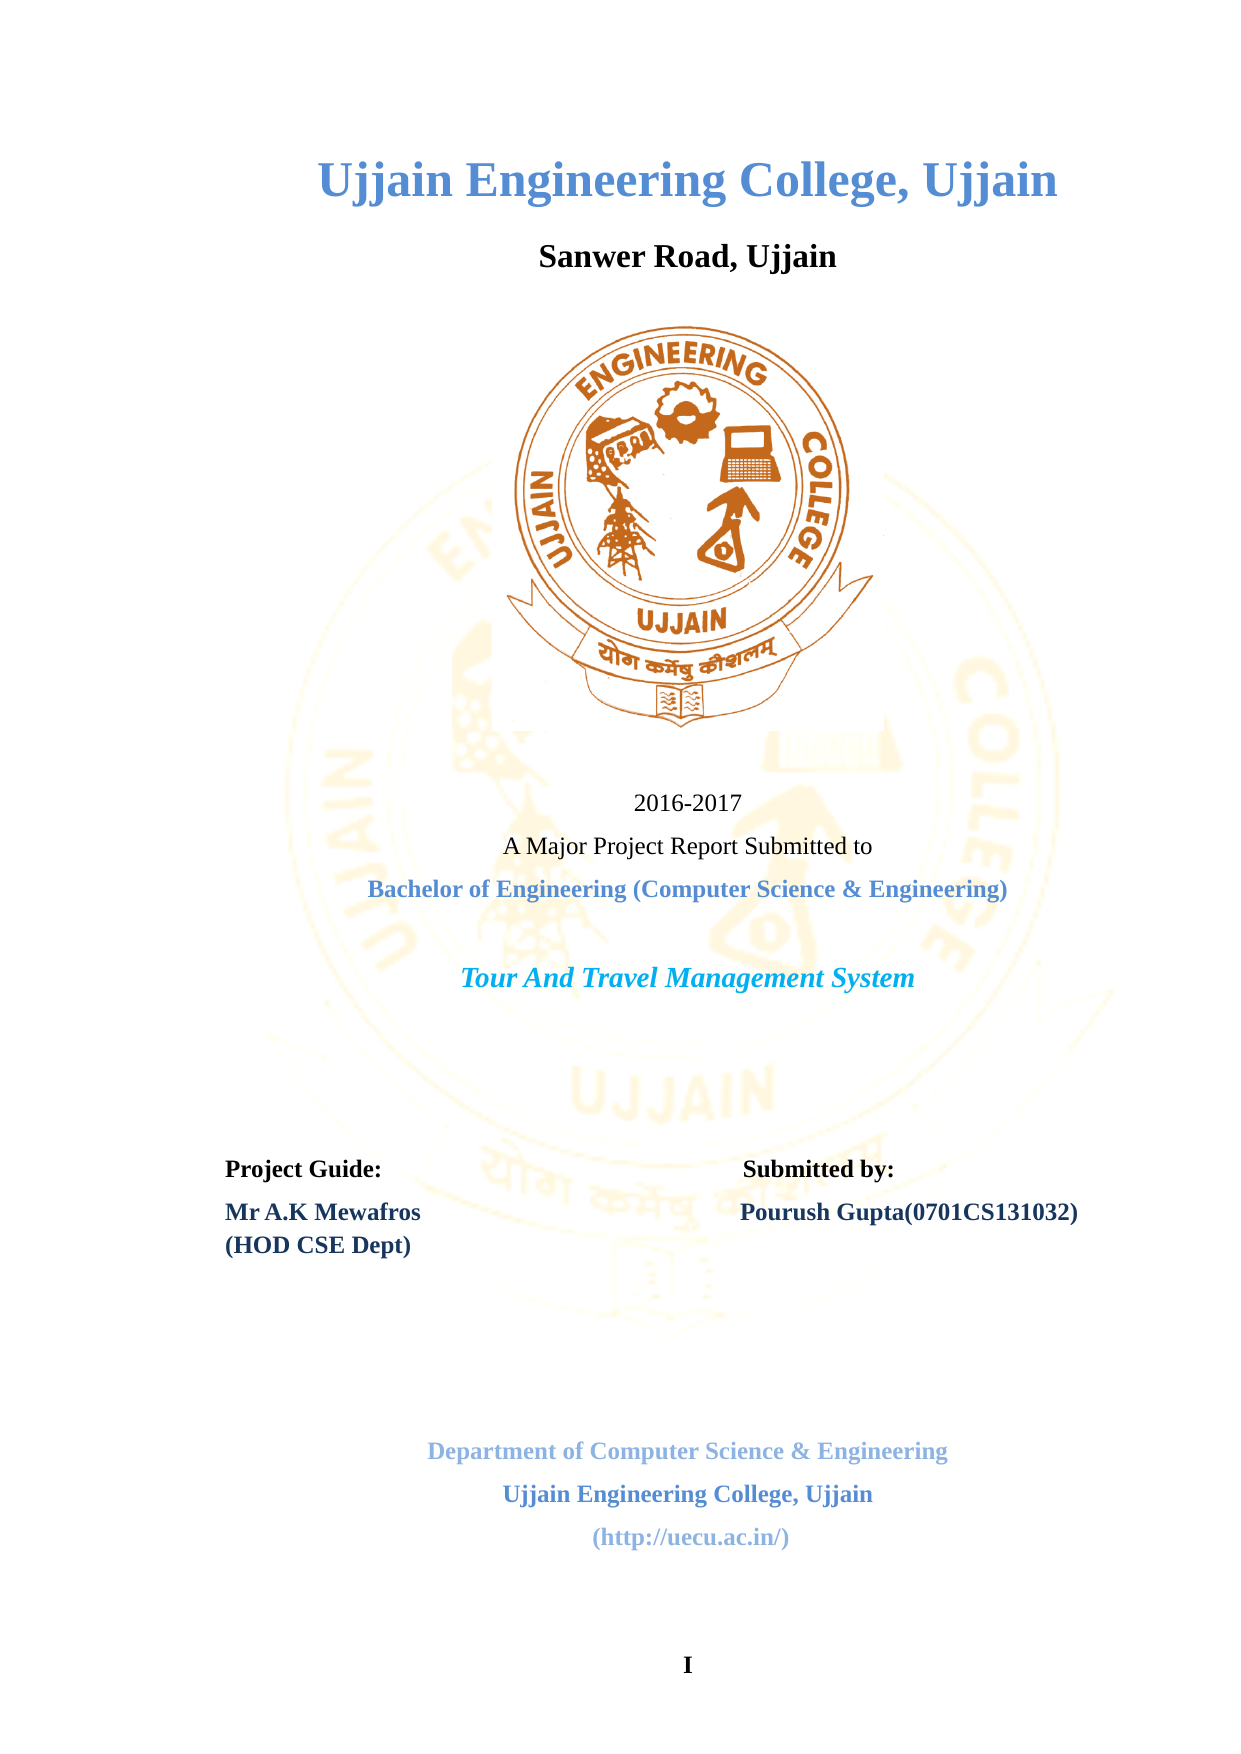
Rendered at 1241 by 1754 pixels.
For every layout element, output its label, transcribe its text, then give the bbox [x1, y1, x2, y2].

text Sanwer Road, Ujjain [225, 236, 1150, 274]
text A Major Project Report Submitted to [225, 831, 1150, 859]
text Bachelor of Engineering (Computer Science & Engineering) [225, 874, 1150, 903]
text 2016-2017 [225, 788, 1150, 816]
text Ujjain Engineering College, Ujjain [225, 1479, 1150, 1508]
text (HOD CSE Dept) [225, 1230, 1150, 1259]
text Tour And Travel Management System [225, 960, 1150, 994]
text Project Guide: Submitted by: [225, 1154, 1150, 1183]
text Mr A.K Mewafros Pourush Gupta(0701CS131032) [225, 1197, 1150, 1226]
text (http://uecu.ac.in/) [225, 1522, 1150, 1551]
text Department of Computer Science & Engineering [225, 1436, 1150, 1464]
text Ujjain Engineering College, Ujjain [225, 150, 1150, 207]
